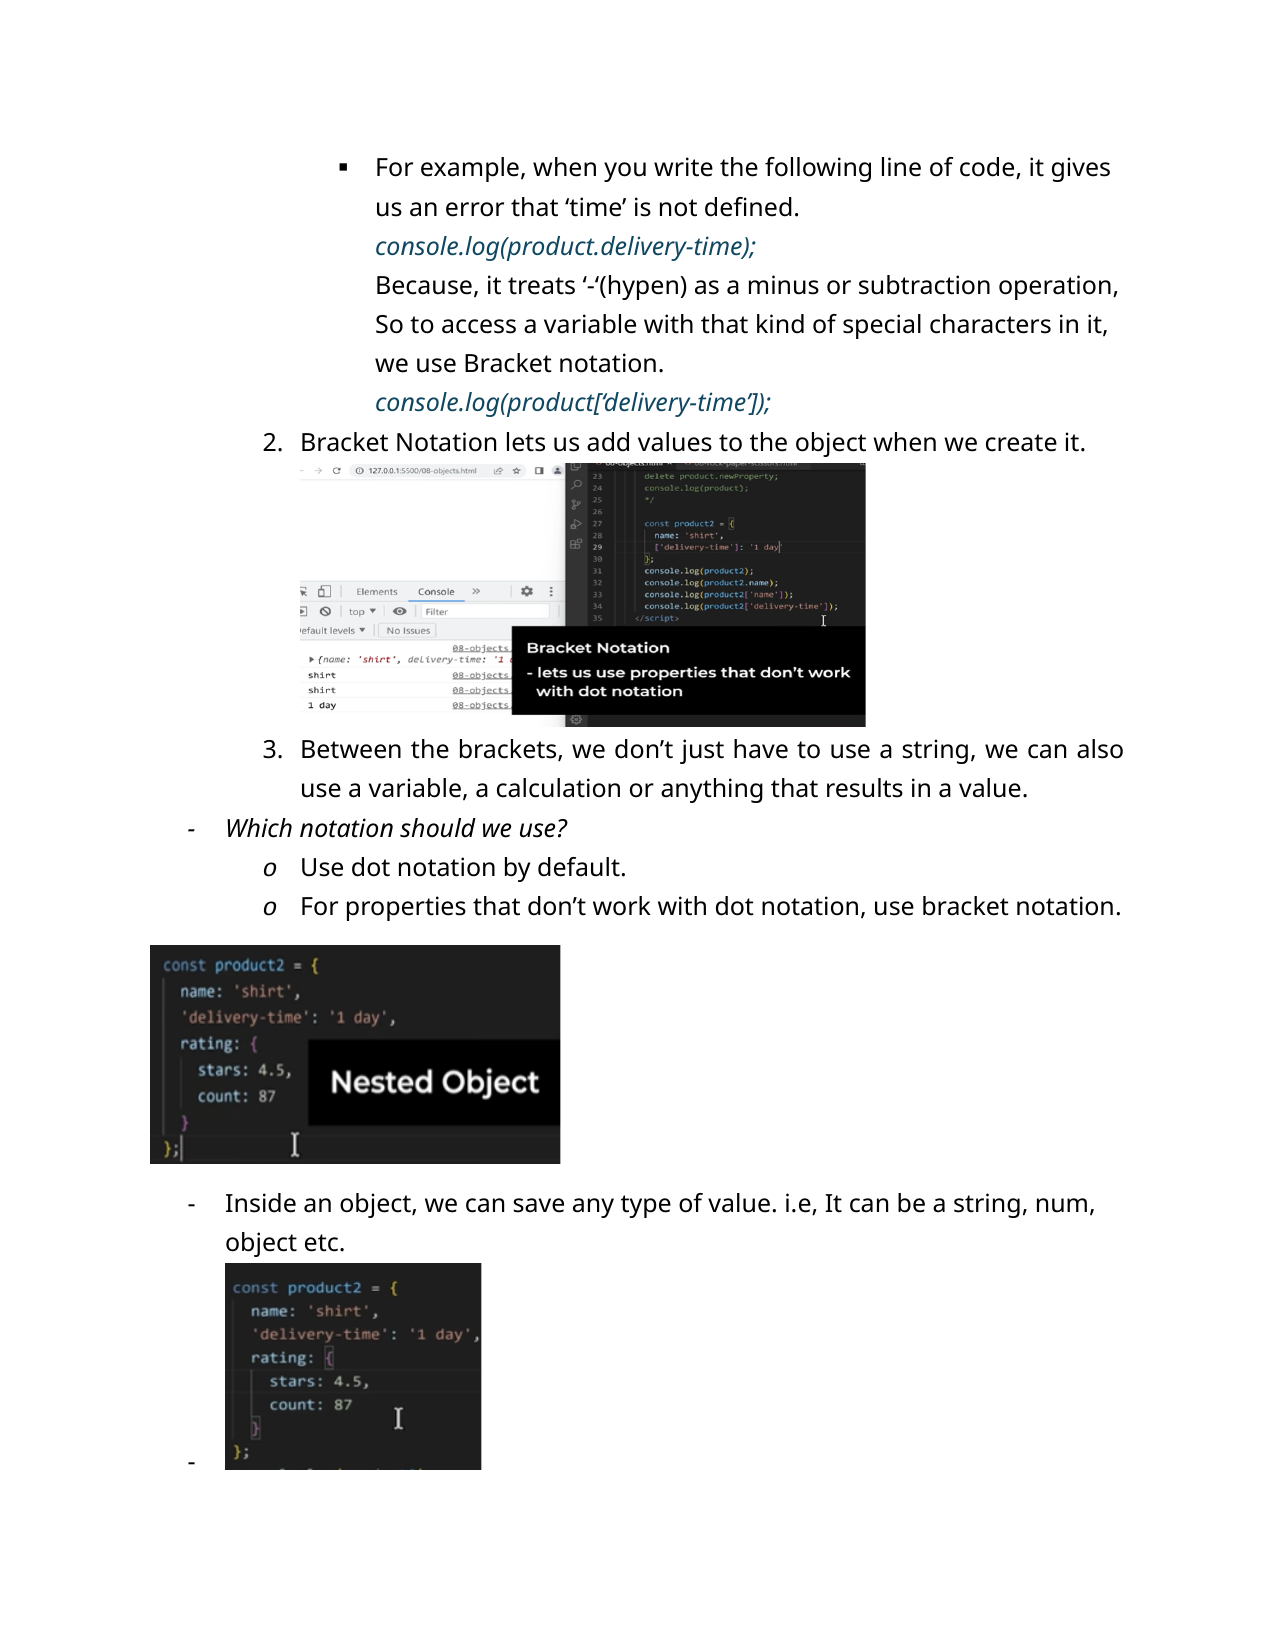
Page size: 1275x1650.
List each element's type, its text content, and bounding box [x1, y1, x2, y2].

list Inside an object, we can save any type of value. i.e, It can be a string, num, object etc. [187, 1185, 1125, 1259]
list For properties that don’t work with dot notation, use bracket notation. [262, 889, 1125, 923]
list Which notation should we use? [187, 810, 1125, 844]
picture [150, 945, 561, 1164]
list Between the brackets, we don’t just have to use a string, we can also use a variable, a calculation or anything that results in a value. [262, 732, 1125, 805]
list Use dot notation by default. [262, 849, 1125, 884]
list Bracket Notation lets us add values to the object when we create it. [262, 424, 1125, 458]
picture [300, 463, 866, 727]
list For example, when you write the following line of code, it gives us an error that ‘time’ is not defined. console.log(product.delivery-time); Because, it treats ‘-‘(hypen) as a minus or subtraction operation, So to access a variable with that kind of special characters in it, we use Bracket notation. console.log(product[‘delivery-time’]); [337, 150, 1125, 419]
picture [225, 1263, 482, 1470]
